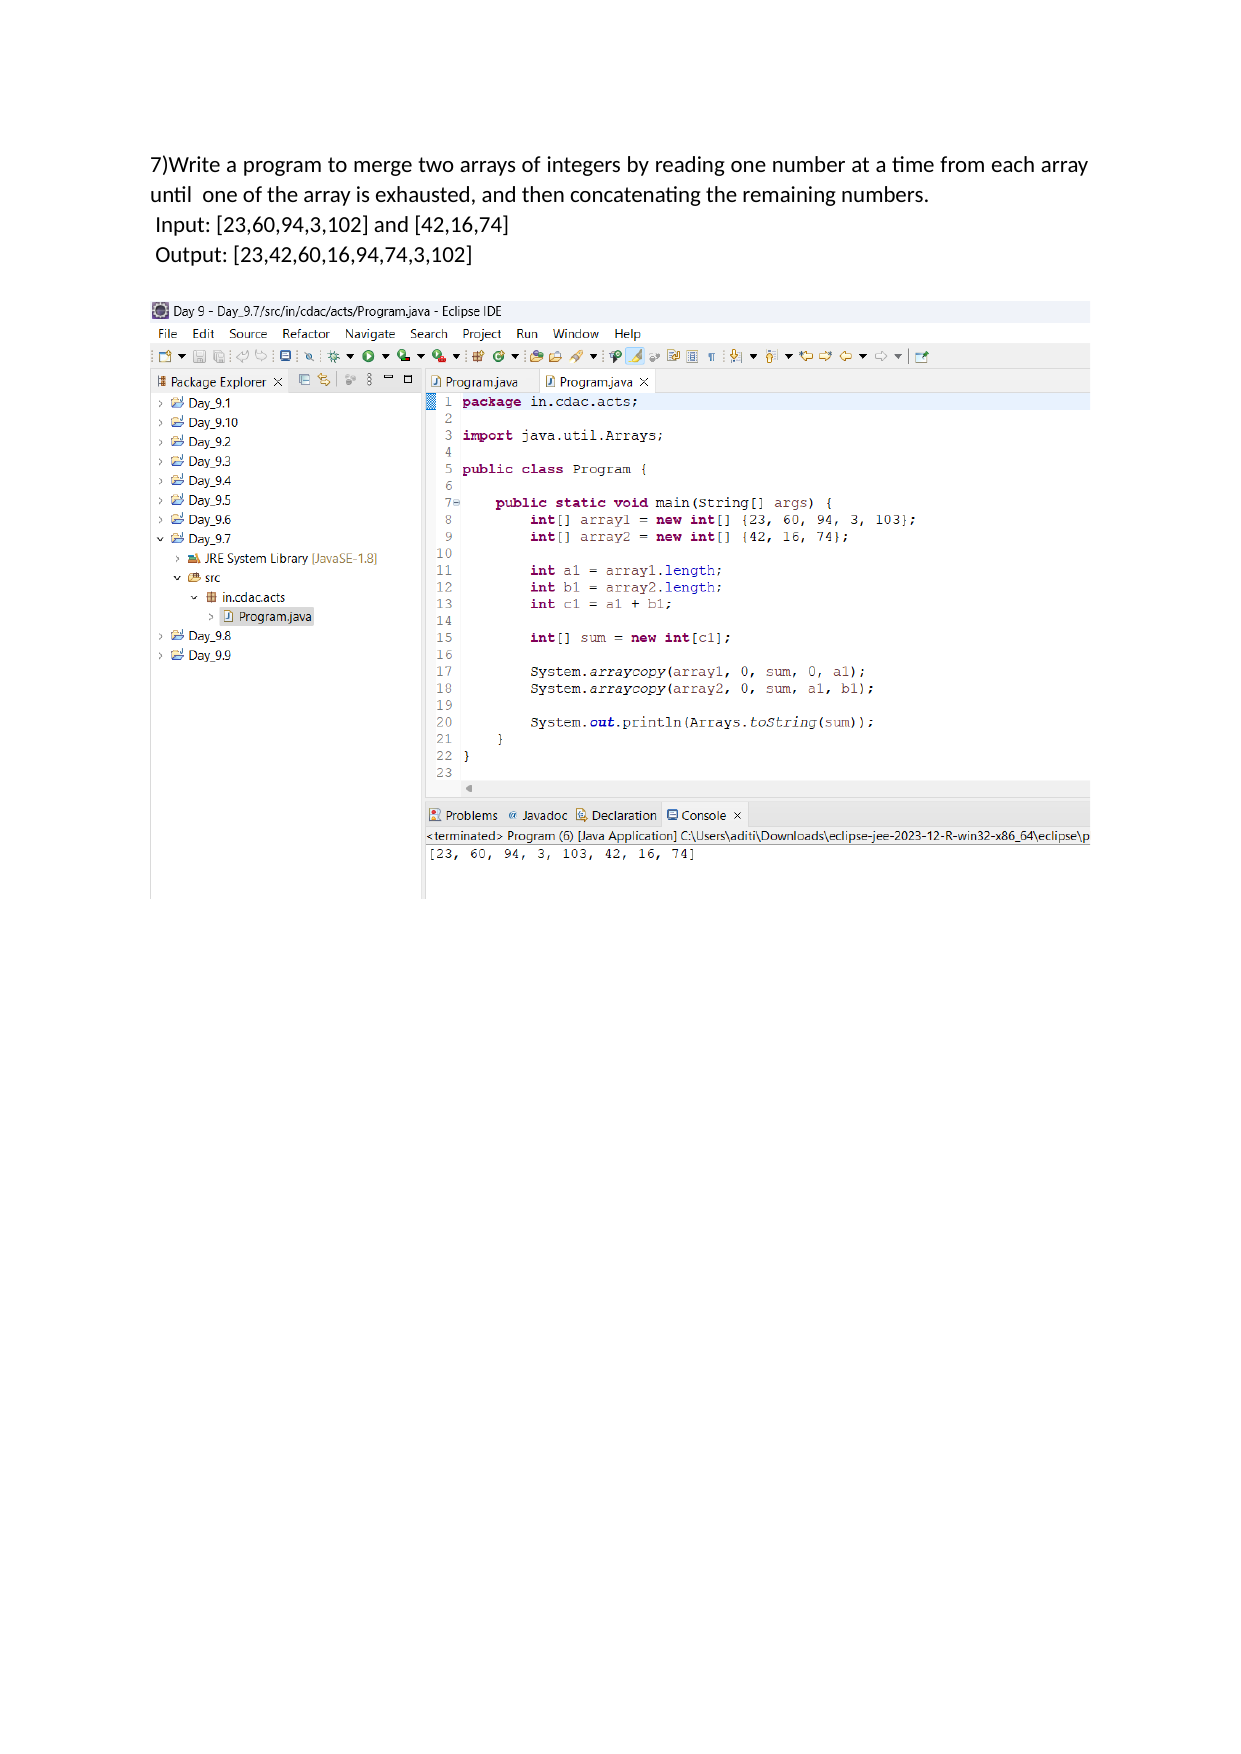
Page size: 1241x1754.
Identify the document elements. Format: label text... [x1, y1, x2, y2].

text Input: [23,60,94,3,102] and [42,16,74] [150, 210, 1090, 238]
text 7)Write a program to merge two arrays of integers by reading one number at a time from each array until one of the array is exhausted, and then concatenating the remaining numbers. [150, 150, 1090, 208]
picture [150, 301, 1091, 899]
text Output: [23,42,60,16,94,74,3,102] [150, 241, 1090, 269]
